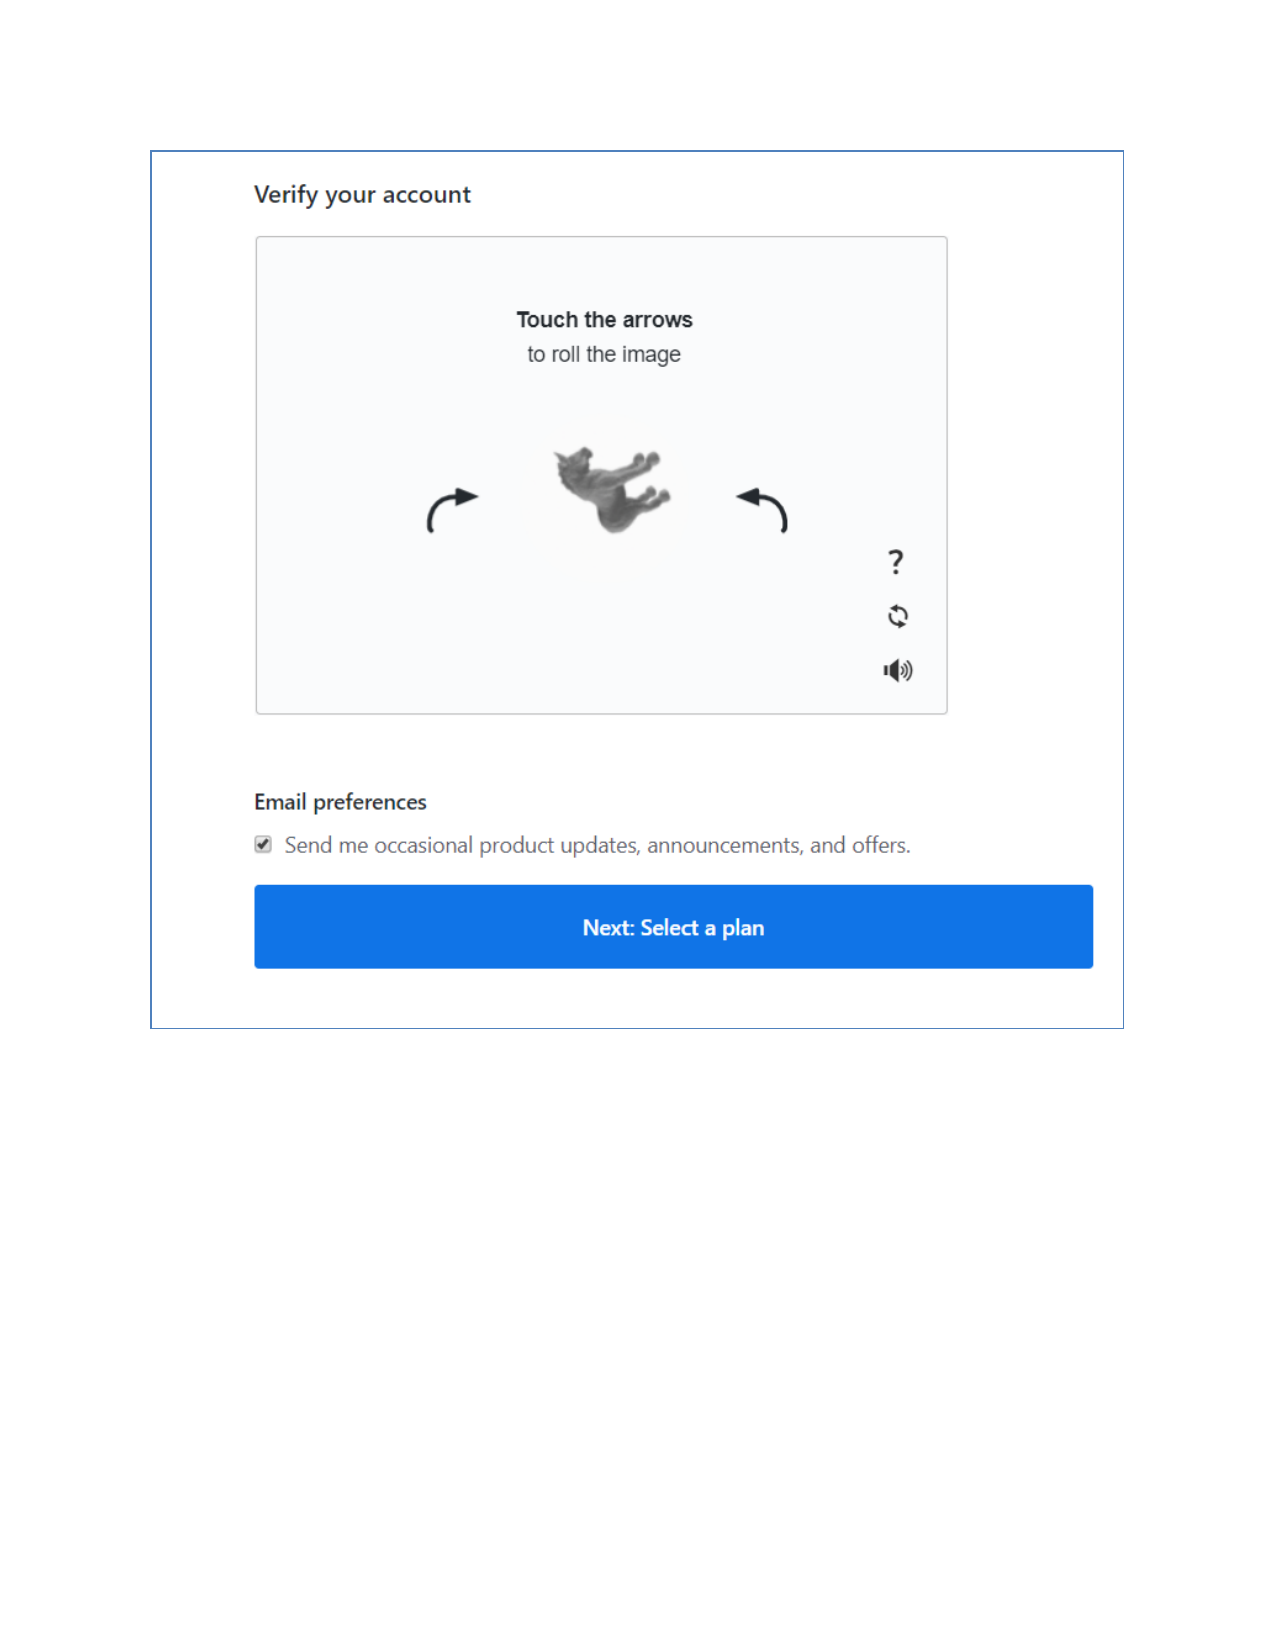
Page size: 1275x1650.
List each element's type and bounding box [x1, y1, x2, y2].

picture [152, 152, 1123, 1028]
